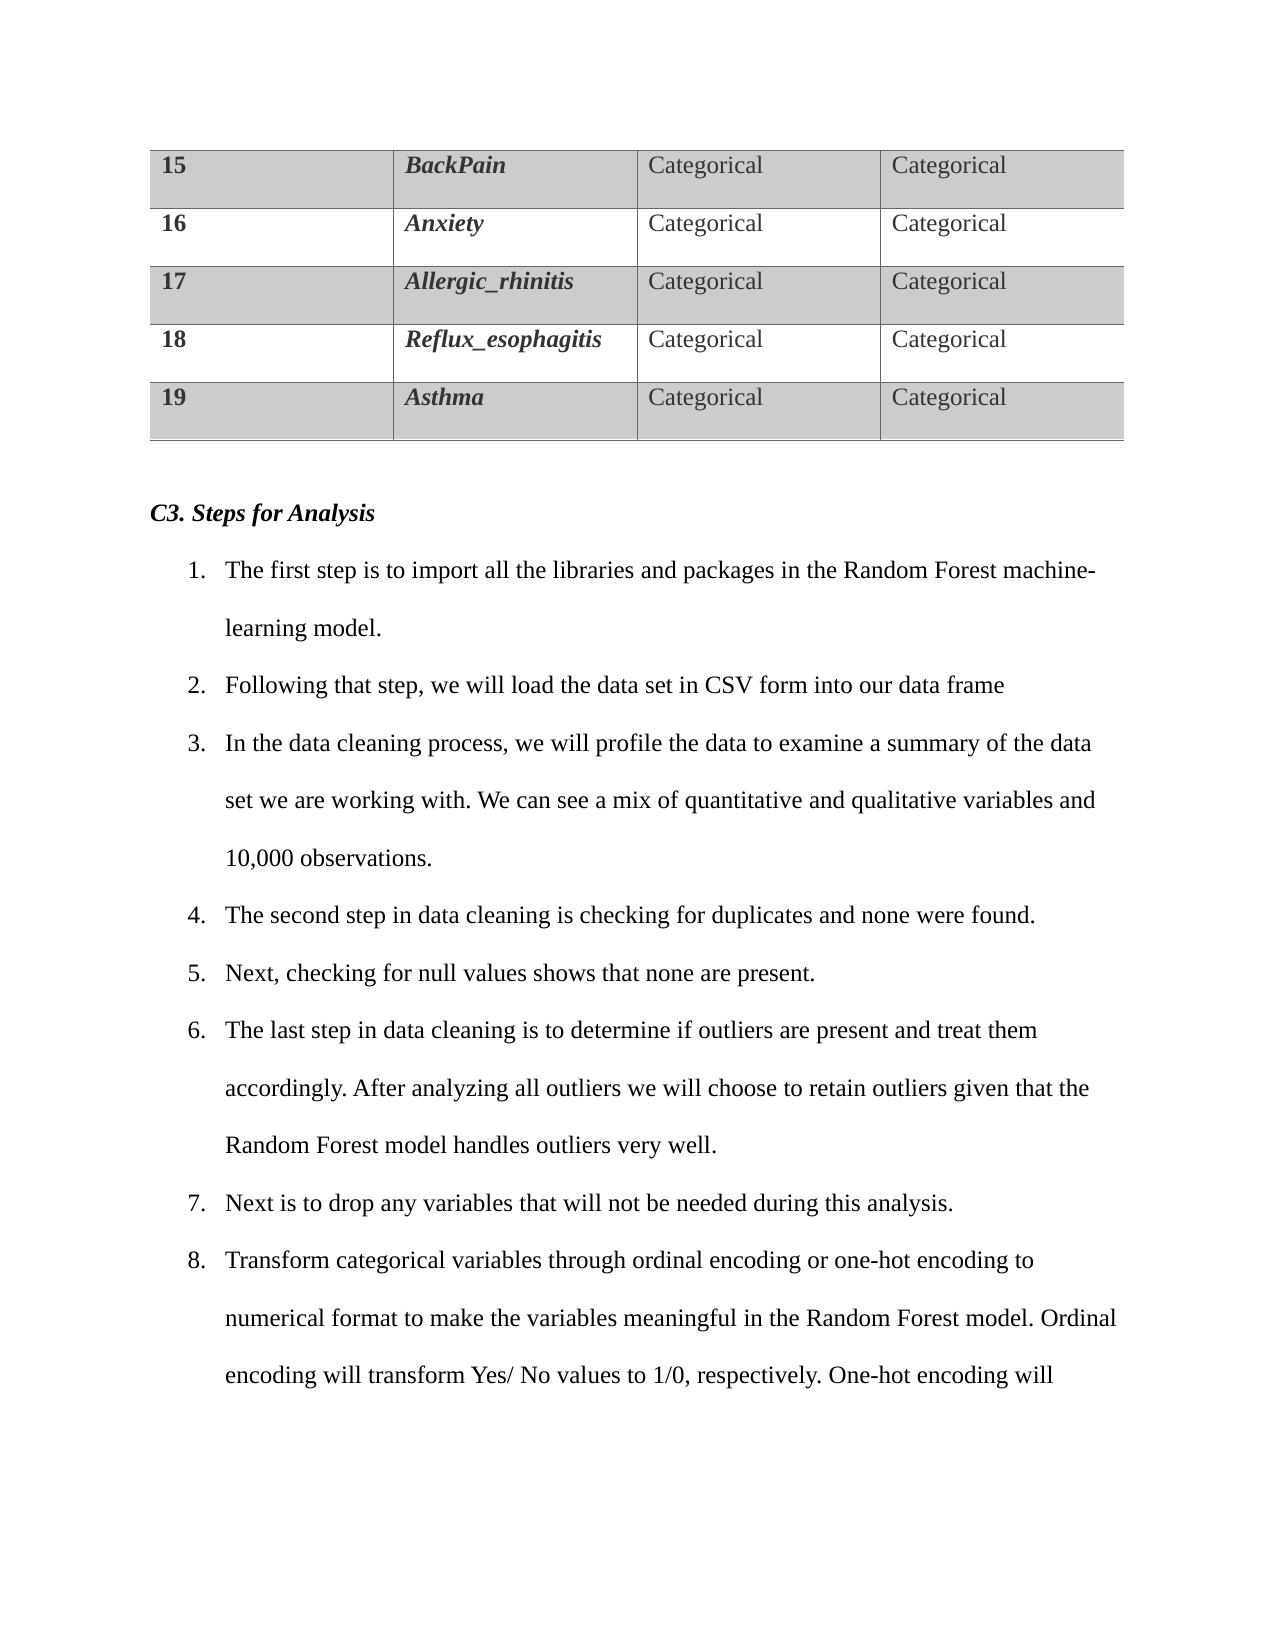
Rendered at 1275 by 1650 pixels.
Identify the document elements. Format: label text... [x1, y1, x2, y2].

table_cell 16 [150, 209, 393, 266]
table_cell 17 [150, 267, 393, 324]
table_cell Categorical [638, 151, 880, 208]
table_cell 19 [150, 383, 393, 439]
title The last step in data cleaning is to determine if outliers are present and treat them accordingly. After analyzing all outliers we will choose to retain outliers given that the Random Forest model handles outliers very well. [187, 1015, 1125, 1159]
table_cell 15 [150, 151, 393, 208]
title Following that step, we will load the data set in CSV form into our data frame [187, 670, 1125, 699]
title In the data cleaning process, we will profile the data to examine a summary of the data set we are working with. We can see a mix of quantitative and qualitative variables and 10,000 observations. [187, 728, 1125, 871]
table_cell Categorical [881, 267, 1124, 324]
table_cell Anxiety [394, 209, 637, 266]
table_cell Categorical [881, 209, 1124, 266]
title C3. Steps for Analysis [150, 498, 1125, 526]
title Next, checking for null values shows that none are present. [187, 958, 1125, 986]
table_cell Categorical [881, 325, 1124, 382]
table_cell BackPain [394, 151, 637, 208]
table_cell Categorical [638, 209, 880, 266]
table_cell Categorical [638, 383, 880, 439]
table_cell Categorical [881, 151, 1124, 208]
table_cell Categorical [638, 325, 880, 382]
table_cell 18 [150, 325, 393, 382]
title The first step is to import all the libraries and packages in the Random Forest machine-learning model. [187, 555, 1125, 641]
table_cell Categorical [638, 267, 880, 324]
title Next is to drop any variables that will not be needed during this analysis. [187, 1188, 1125, 1216]
table_cell Reflux_esophagitis [394, 325, 637, 382]
table_cell Allergic_rhinitis [394, 267, 637, 324]
table_cell Categorical [881, 383, 1124, 439]
table_cell Asthma [394, 383, 637, 439]
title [187, 1245, 1125, 1389]
title The second step in data cleaning is checking for duplicates and none were found. [187, 900, 1125, 929]
